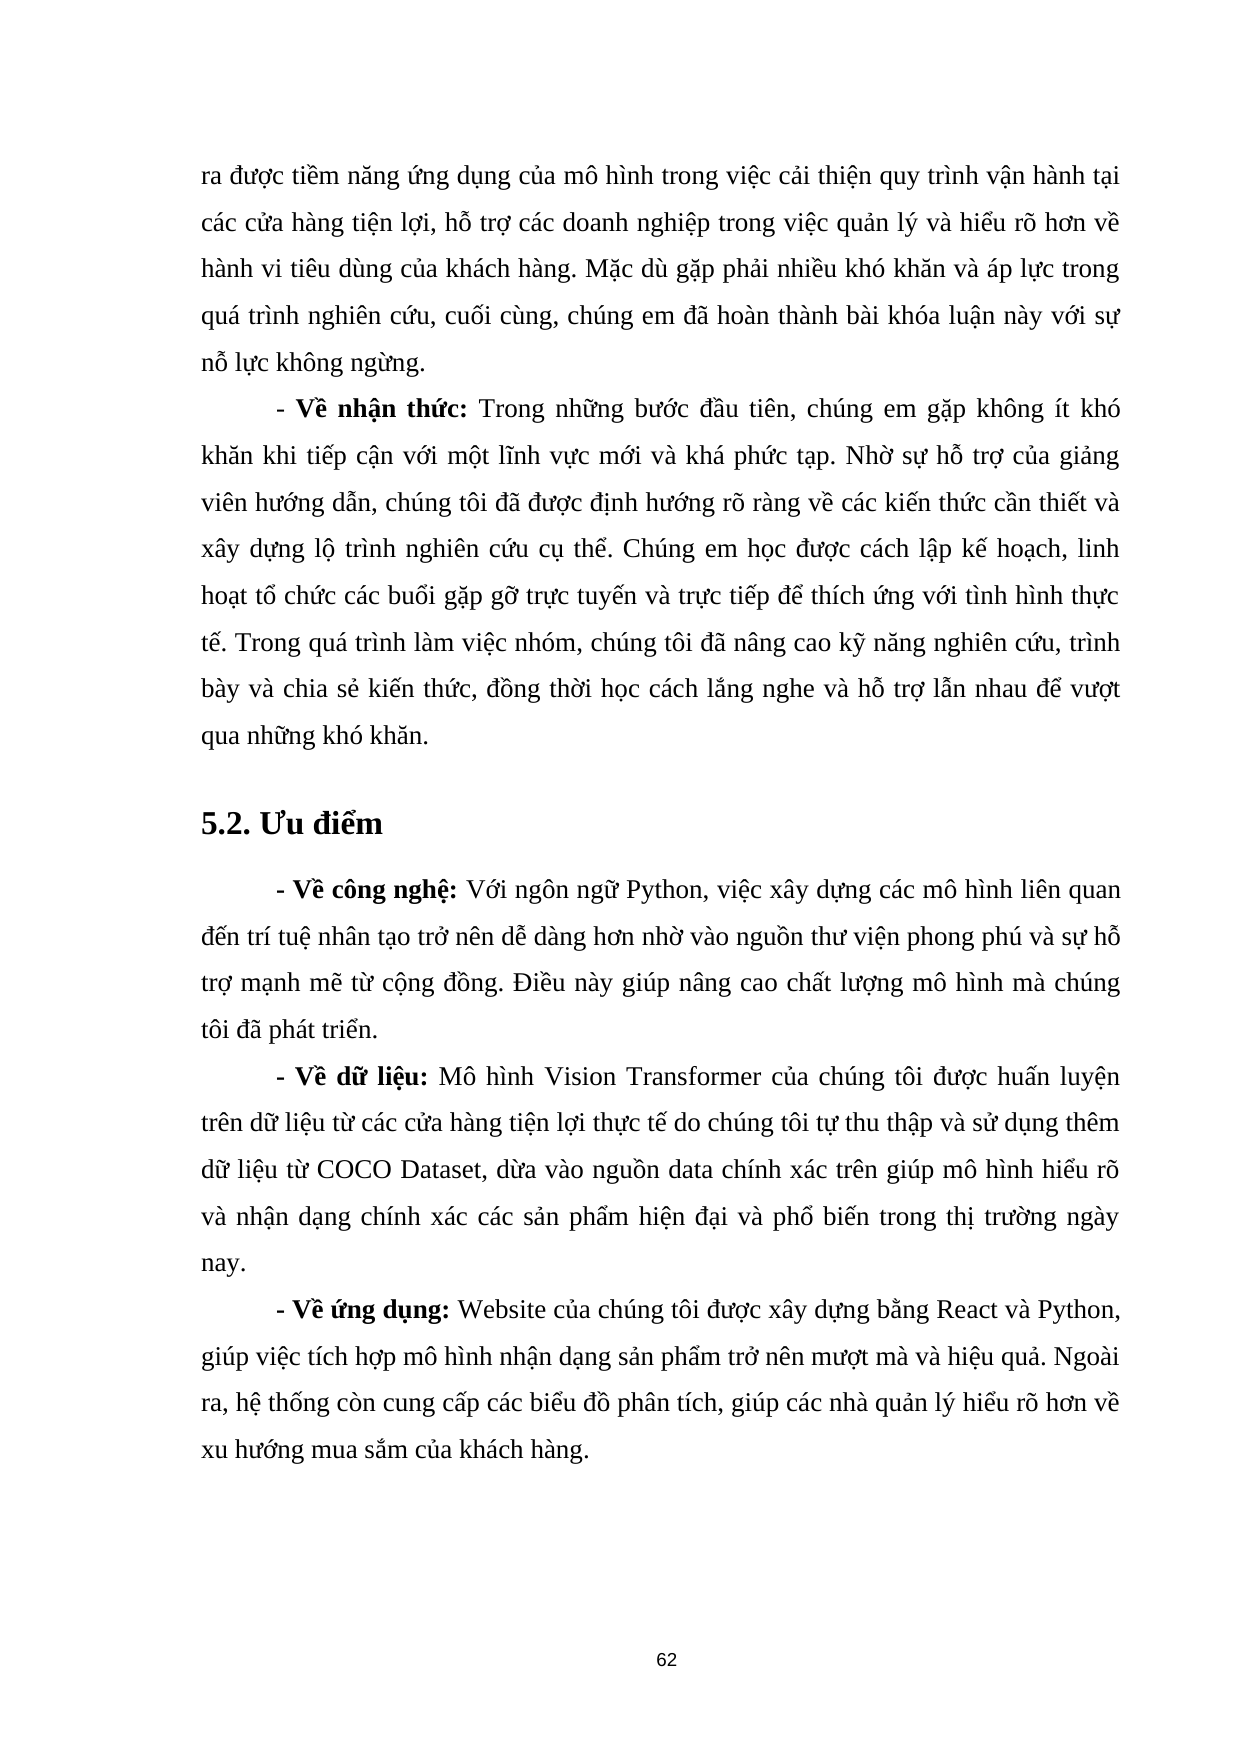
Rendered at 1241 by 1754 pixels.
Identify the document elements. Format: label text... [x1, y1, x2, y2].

subtitle 5.2. Ưu điểm [201, 803, 1122, 841]
text - Về công nghệ: Với ngôn ngữ Python, việc xây dựng các mô hình liên quan đến trí tuệ nhân tạo trở nên dễ dàng hơn nhờ vào nguồn thư viện phong phú và sự hỗ trợ mạnh mẽ từ cộng đồng. Điều này giúp nâng cao chất lượng mô hình mà chúng tôi đã phát triển. [201, 873, 1122, 1044]
text - Về dữ liệu: Mô hình Vision Transformer của chúng tôi được huấn luyện trên dữ liệu từ các cửa hàng tiện lợi thực tế do chúng tôi tự thu thập và sử dụng thêm dữ liệu từ COCO Dataset, dừa vào nguồn data chính xác trên giúp mô hình hiểu rõ và nhận dạng chính xác các sản phẩm hiện đại và phổ biến trong thị trường ngày nay. [201, 1060, 1122, 1278]
text - Về ứng dụng: Website của chúng tôi được xây dựng bằng React và Python, giúp việc tích hợp mô hình nhận dạng sản phẩm trở nên mượt mà và hiệu quả. Ngoài ra, hệ thống còn cung cấp các biểu đồ phân tích, giúp các nhà quản lý hiểu rõ hơn về xu hướng mua sắm của khách hàng. [201, 1293, 1122, 1464]
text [201, 159, 1122, 377]
text - Về nhận thức: Trong những bước đầu tiên, chúng em gặp không ít khó khăn khi tiếp cận với một lĩnh vực mới và khá phức tạp. Nhờ sự hỗ trợ của giảng viên hướng dẫn, chúng tôi đã được định hướng rõ ràng về các kiến thức cần thiết và xây dựng lộ trình nghiên cứu cụ thể. Chúng em học được cách lập kế hoạch, linh hoạt tổ chức các buổi gặp gỡ trực tuyến và trực tiếp để thích ứng với tình hình thực tế. Trong quá trình làm việc nhóm, chúng tôi đã nâng cao kỹ năng nghiên cứu, trình bày và chia sẻ kiến thức, đồng thời học cách lắng nghe và hỗ trợ lẫn nhau để vượt qua những khó khăn. [201, 392, 1122, 750]
